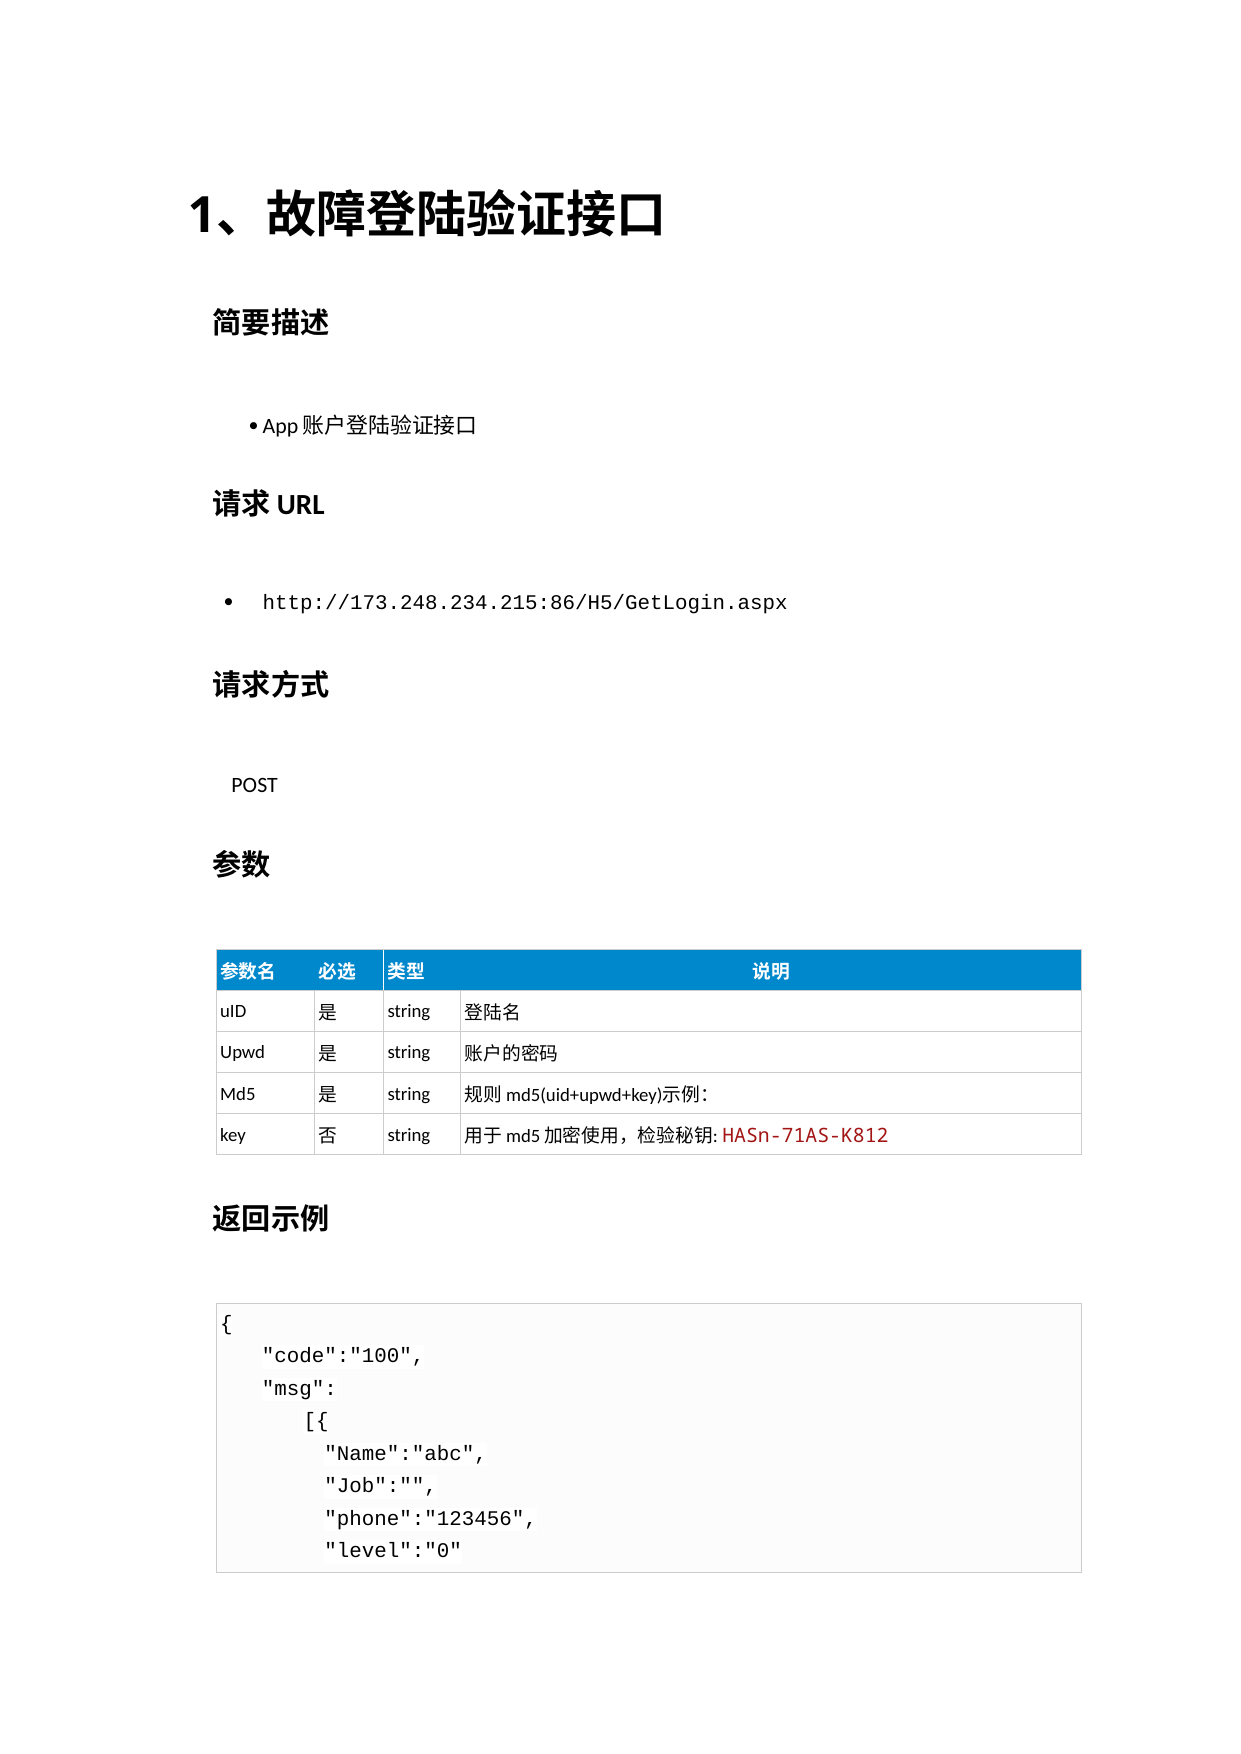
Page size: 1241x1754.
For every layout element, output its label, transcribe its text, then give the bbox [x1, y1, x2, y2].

table_header 必选 [314, 950, 383, 990]
subtitle 请求方式 [212, 650, 1053, 715]
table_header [217, 1304, 1081, 1572]
table_cell string [384, 1073, 460, 1113]
table_cell string [384, 991, 460, 1031]
table_header 类型 [384, 950, 461, 990]
table_cell 是 [315, 1032, 383, 1072]
table_cell key [217, 1114, 314, 1154]
list App账户登陆验证接口 [250, 407, 1053, 440]
table_header 参数名 [217, 950, 314, 990]
subtitle 请求URL [212, 469, 1053, 534]
table_cell Md5 [217, 1073, 314, 1113]
table_header 说明 [461, 950, 1081, 990]
table_cell string [384, 1114, 460, 1154]
table_cell 账户的密码 [461, 1032, 1081, 1072]
table_cell uID [217, 991, 314, 1031]
table_cell 登陆名 [461, 991, 1081, 1031]
table_cell string [384, 1032, 460, 1072]
table_cell 是 [315, 991, 383, 1031]
table_cell 规则md5(uid+upwd+key)示例： [461, 1073, 1081, 1113]
table_cell 是 [315, 1073, 383, 1113]
table_cell 用于md5加密使用，检验秘钥: HASn-71AS-K812 [461, 1114, 1081, 1154]
list http://173.248.234.215:86/H5/GetLogin.aspx [225, 588, 1053, 621]
subtitle 1、故障登陆验证接口 [187, 162, 1053, 259]
subtitle 简要描述 [212, 289, 1053, 354]
table_cell 否 [315, 1114, 383, 1154]
text POST [187, 768, 1053, 801]
table_cell Upwd [217, 1032, 314, 1072]
subtitle 参数 [212, 830, 1053, 895]
subtitle 返回示例 [212, 1184, 1053, 1249]
